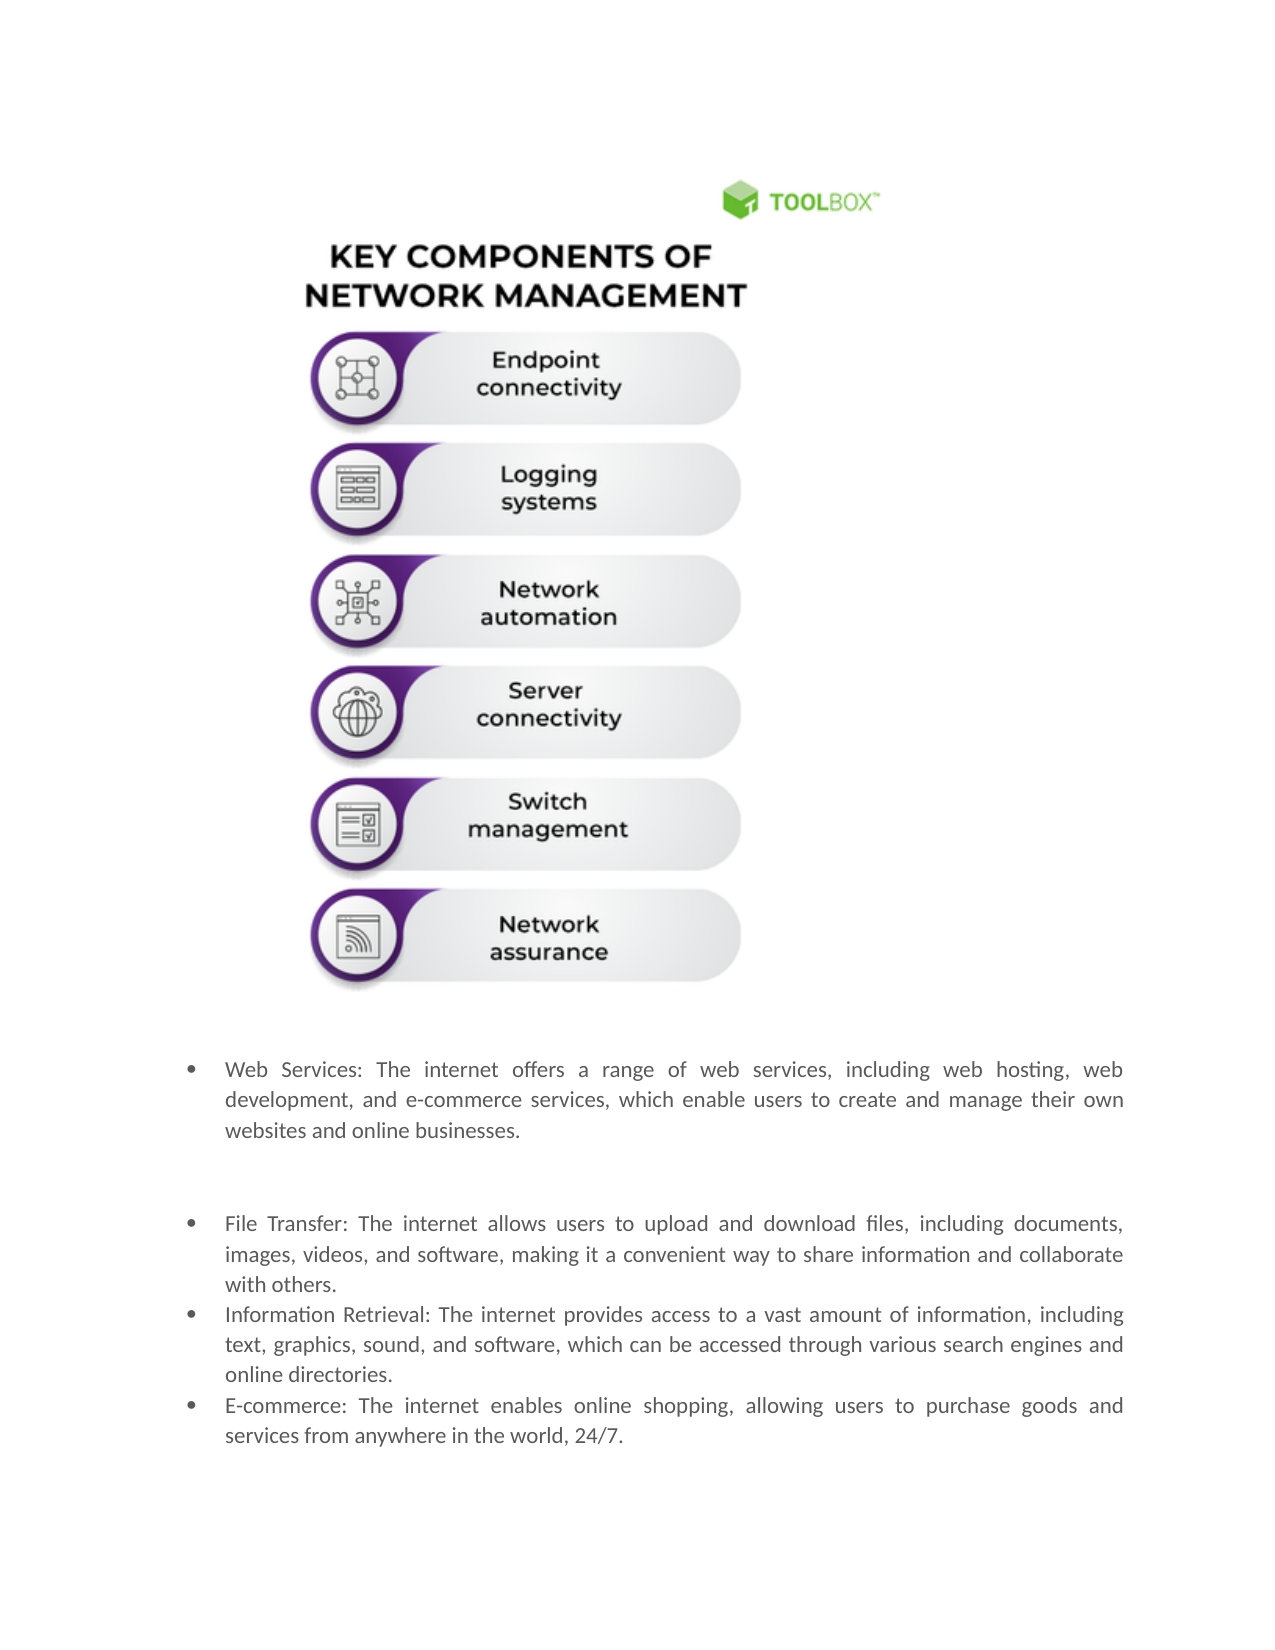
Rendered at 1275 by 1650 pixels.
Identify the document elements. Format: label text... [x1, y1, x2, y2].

list Web Services: The internet offers a range of web services, including web hosting, web development, and e-commerce services, which enable users to create and manage their own websites and online businesses. [187, 1055, 1125, 1144]
picture [150, 150, 932, 1037]
list File Transfer: The internet allows users to upload and download files, including documents, images, videos, and software, making it a convenient way to share information and collaborate with others. [187, 1209, 1125, 1298]
list E-commerce: The internet enables online shopping, allowing users to purchase goods and services from anywhere in the world, 24/7. [187, 1391, 1125, 1449]
list Information Retrieval: The internet provides access to a vast amount of information, including text, graphics, sound, and software, which can be accessed through various search engines and online directories. [187, 1300, 1125, 1388]
